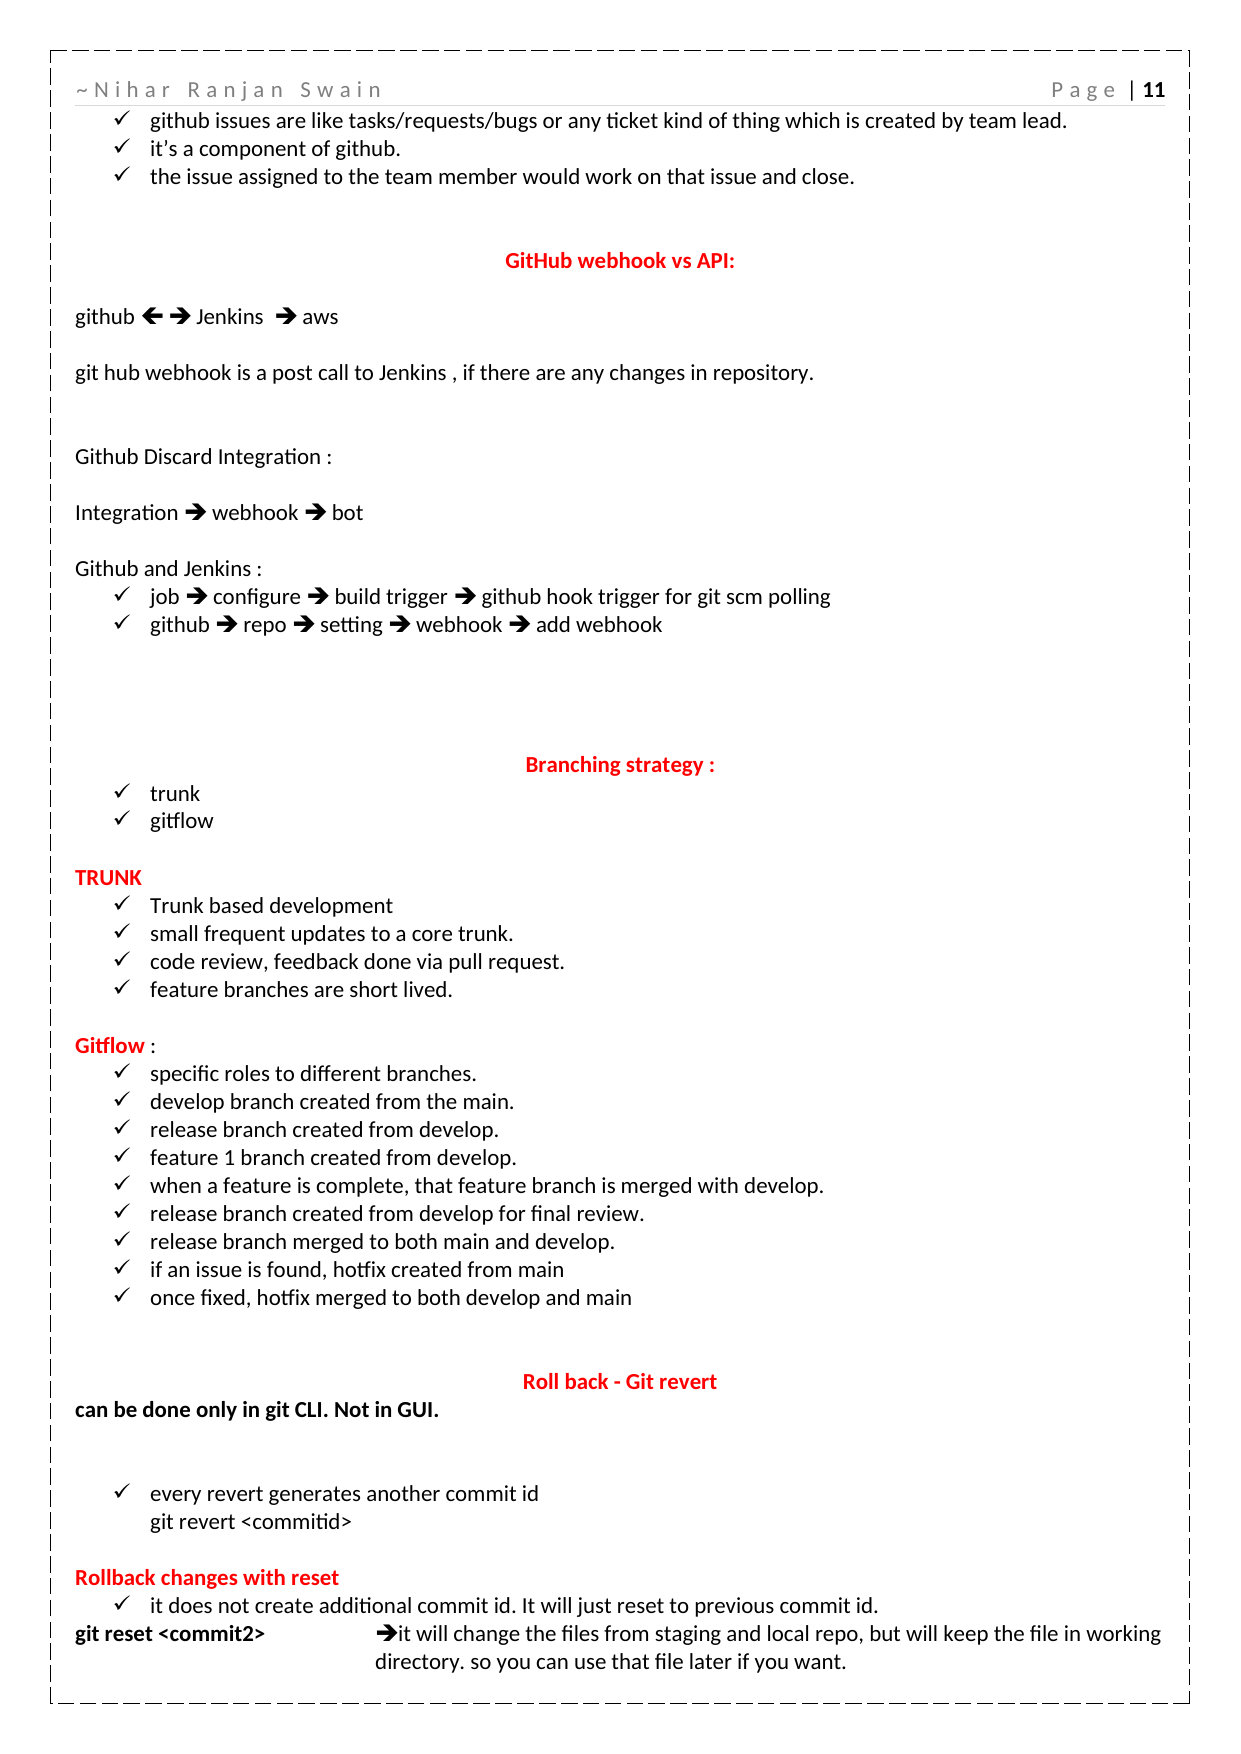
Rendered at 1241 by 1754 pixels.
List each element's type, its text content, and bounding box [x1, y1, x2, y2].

list the issue assigned to the team member would work on that issue and close. [112, 162, 1165, 190]
list once fixed, hotfix merged to both develop and main [112, 1283, 1165, 1311]
text Rollback changes with reset [75, 1563, 1165, 1591]
list release branch merged to both main and develop. [112, 1227, 1165, 1255]
text github Jenkins aws [75, 302, 1165, 330]
list job configure build trigger github hook trigger for git scm polling [112, 582, 1165, 611]
list when a feature is complete, that feature branch is merged with develop. [112, 1171, 1165, 1199]
list trunk [112, 779, 1165, 807]
text TRUNK [75, 863, 1165, 891]
list github repo setting webhook add webhook [112, 611, 1165, 638]
text Github and Jenkins : [75, 554, 1165, 582]
text git hub webhook is a post call to Jenkins , if there are any changes in repository. [75, 358, 1165, 386]
list specific roles to different branches. [112, 1059, 1165, 1087]
list code review, feedback done via pull request. [112, 947, 1165, 975]
list gitflow [112, 807, 1165, 835]
text GitHub webhook vs API: [75, 246, 1165, 274]
text Gitflow : [75, 1031, 1165, 1059]
list release branch created from develop. [112, 1115, 1165, 1143]
list it’s a component of github. [112, 134, 1165, 162]
text can be done only in git CLI. Not in GUI. [75, 1395, 1165, 1423]
list every revert generates another commit id [112, 1479, 1165, 1507]
text Roll back - Git revert [75, 1367, 1165, 1395]
list feature branches are short lived. [112, 975, 1165, 1003]
text Branching strategy : [75, 751, 1165, 779]
list github issues are like tasks/requests/bugs or any ticket kind of thing which is created by team lead. [112, 106, 1165, 134]
list release branch created from develop for final review. [112, 1199, 1165, 1227]
list develop branch created from the main. [112, 1087, 1165, 1115]
list feature 1 branch created from develop. [112, 1143, 1165, 1171]
text Github Discard Integration : [75, 442, 1165, 470]
text git reset <commit2> it will change the files from staging and local repo, but will keep the file in working directory. so you can use that file later if you want. [75, 1619, 1165, 1675]
list small frequent updates to a core trunk. [112, 919, 1165, 947]
list Trunk based development [112, 891, 1165, 919]
list it does not create additional commit id. It will just reset to previous commit id. [112, 1591, 1165, 1619]
list if an issue is found, hotfix created from main [112, 1255, 1165, 1283]
text Integration webhook bot [75, 498, 1165, 526]
text git revert <commitid> [150, 1507, 1165, 1535]
